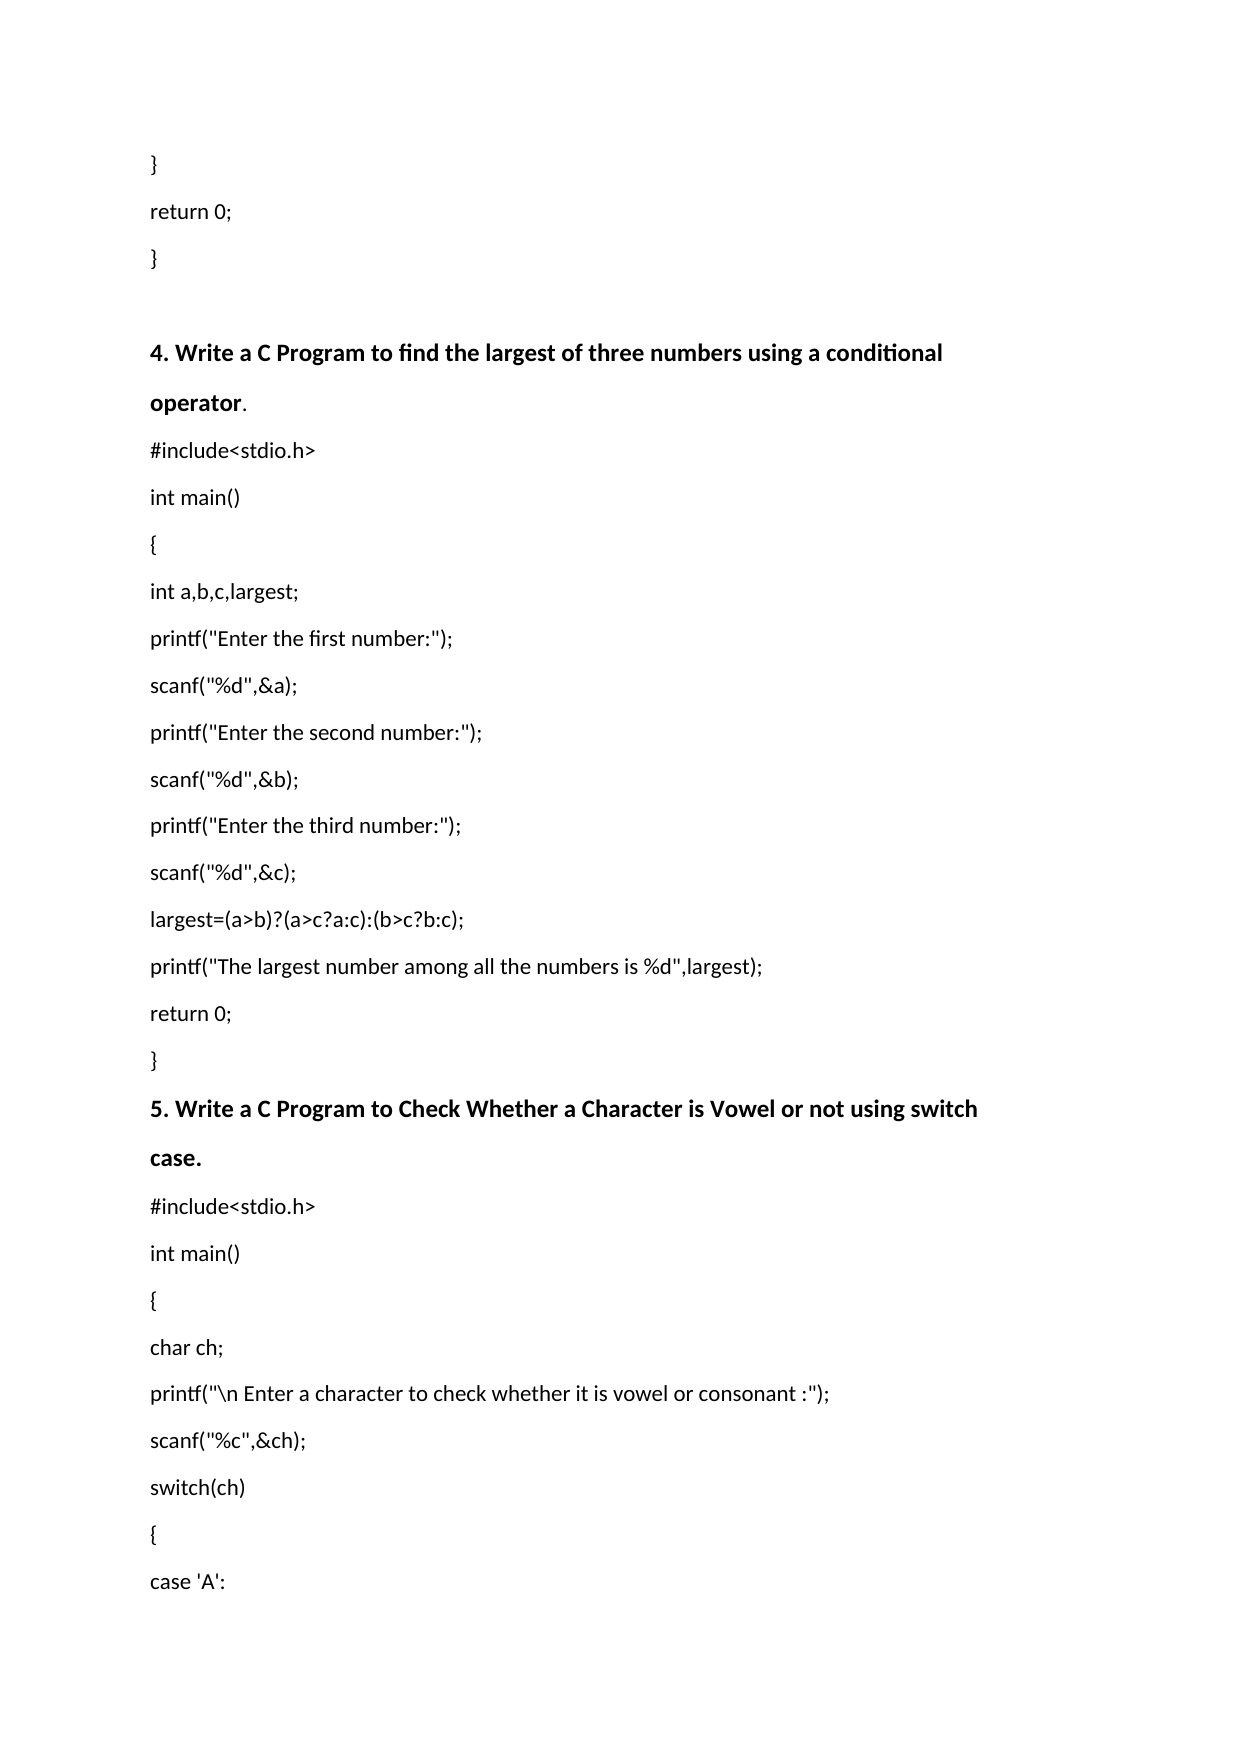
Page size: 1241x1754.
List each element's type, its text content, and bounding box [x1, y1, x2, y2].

text char ch; [150, 1333, 1090, 1361]
text case 'A': [150, 1567, 1090, 1595]
text { [150, 1520, 1090, 1548]
text operator. [150, 387, 1090, 418]
text int a,b,c,largest; [150, 577, 1090, 605]
text int main() [150, 1239, 1090, 1267]
text 4. Write a C Program to find the largest of three numbers using a conditional [150, 337, 1090, 368]
text } [150, 244, 1090, 272]
text printf("Enter the second number:"); [150, 718, 1090, 746]
text case. [150, 1142, 1090, 1173]
text 5. Write a C Program to Check Whether a Character is Vowel or not using switch [150, 1093, 1090, 1123]
text printf("Enter the first number:"); [150, 624, 1090, 652]
text printf("Enter the third number:"); [150, 812, 1090, 840]
text #include<stdio.h> [150, 437, 1090, 465]
text { [150, 1286, 1090, 1314]
text #include<stdio.h> [150, 1192, 1090, 1220]
text scanf("%d",&a); [150, 671, 1090, 699]
text } [150, 1046, 1090, 1074]
text int main() [150, 483, 1090, 512]
text largest=(a>b)?(a>c?a:c):(b>c?b:c); [150, 905, 1090, 933]
text printf("The largest number among all the numbers is %d",largest); [150, 952, 1090, 980]
text return 0; [150, 999, 1090, 1027]
text scanf("%d",&c); [150, 858, 1090, 887]
text scanf("%c",&ch); [150, 1426, 1090, 1454]
text printf("\n Enter a character to check whether it is vowel or consonant :"); [150, 1379, 1090, 1408]
text switch(ch) [150, 1473, 1090, 1501]
text scanf("%d",&b); [150, 765, 1090, 793]
text { [150, 530, 1090, 558]
text } [150, 150, 1090, 178]
text return 0; [150, 197, 1090, 225]
